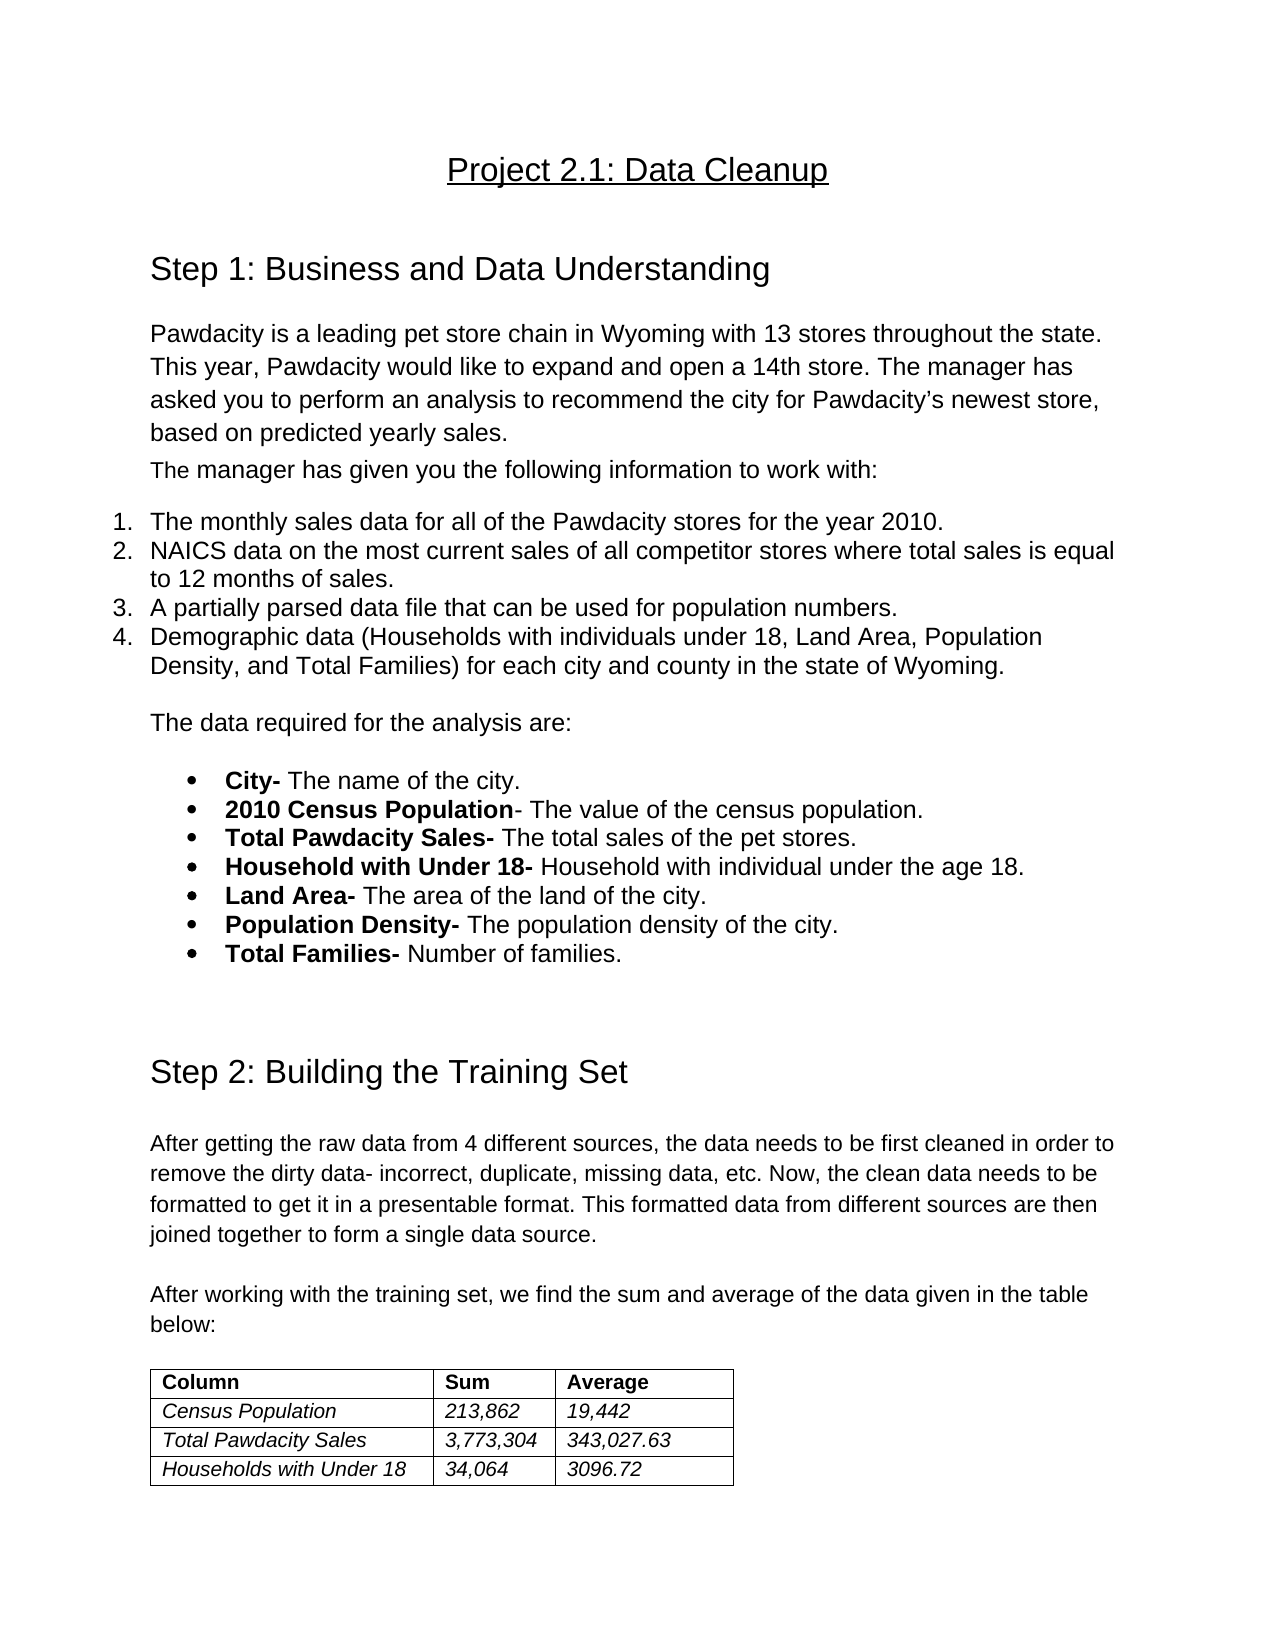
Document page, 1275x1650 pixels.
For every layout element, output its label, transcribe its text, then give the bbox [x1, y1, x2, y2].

text Project 2.1: Data Cleanup [150, 150, 1125, 188]
table_cell Total Pawdacity Sales [151, 1428, 433, 1456]
text The data required for the analysis are: [150, 708, 1125, 737]
text The manager has given you the following information to work with: [150, 455, 1125, 483]
list The monthly sales data for all of the Pawdacity stores for the year 2010. [112, 507, 1125, 536]
list A partially parsed data file that can be used for population numbers. [112, 593, 1125, 622]
list Population Density- The population density of the city. [187, 910, 1125, 939]
table_cell 19,442 [556, 1399, 733, 1427]
table_cell 34,064 [434, 1457, 555, 1484]
list Demographic data (Households with individuals under 18, Land Area, Population Density, and Total Families) for each city and county in the state of Wyoming. [112, 622, 1125, 679]
table_header Sum [434, 1370, 555, 1398]
table_cell 343,027.63 [556, 1428, 733, 1456]
text After getting the raw data from 4 different sources, the data needs to be first cleaned in order to remove the dirty data- incorrect, duplicate, missing data, etc. Now, the clean data needs to be formatted to get it in a presentable format. This formatted data from different sources are then joined together to form a single data source. [150, 1130, 1125, 1247]
subtitle Step 2: Building the Training Set [150, 1052, 1125, 1090]
list Household with Under 18- Household with individual under the age 18. [187, 852, 1125, 881]
list NAICS data on the most current sales of all competitor stores where total sales is equal to 12 months of sales. [112, 536, 1125, 593]
table_header Average [556, 1370, 733, 1398]
list City- The name of the city. [187, 766, 1125, 794]
text After working with the training set, we find the sum and average of the data given in the table below: [150, 1281, 1125, 1338]
list 2010 Census Population- The value of the census population. [187, 794, 1125, 823]
subtitle Pawdacity is a leading pet store chain in Wyoming with 13 stores throughout the state. This year, Pawdacity would like to expand and open a 14th store. The manager has asked you to perform an analysis to recommend the city for Pawdacity’s newest store, based on predicted yearly sales. [150, 318, 1125, 446]
table_cell Census Population [151, 1399, 433, 1427]
table_header Column [151, 1370, 433, 1398]
table_cell 213,862 [434, 1399, 555, 1427]
list Total Pawdacity Sales- The total sales of the pet stores. [187, 823, 1125, 852]
list Total Families- Number of families. [187, 939, 1125, 968]
subtitle Step 1: Business and Data Understanding [150, 249, 1125, 288]
table_cell 3096.72 [556, 1457, 733, 1484]
list Land Area- The area of the land of the city. [187, 881, 1125, 910]
table_cell 3,773,304 [434, 1428, 555, 1456]
table_cell Households with Under 18 [151, 1457, 433, 1484]
